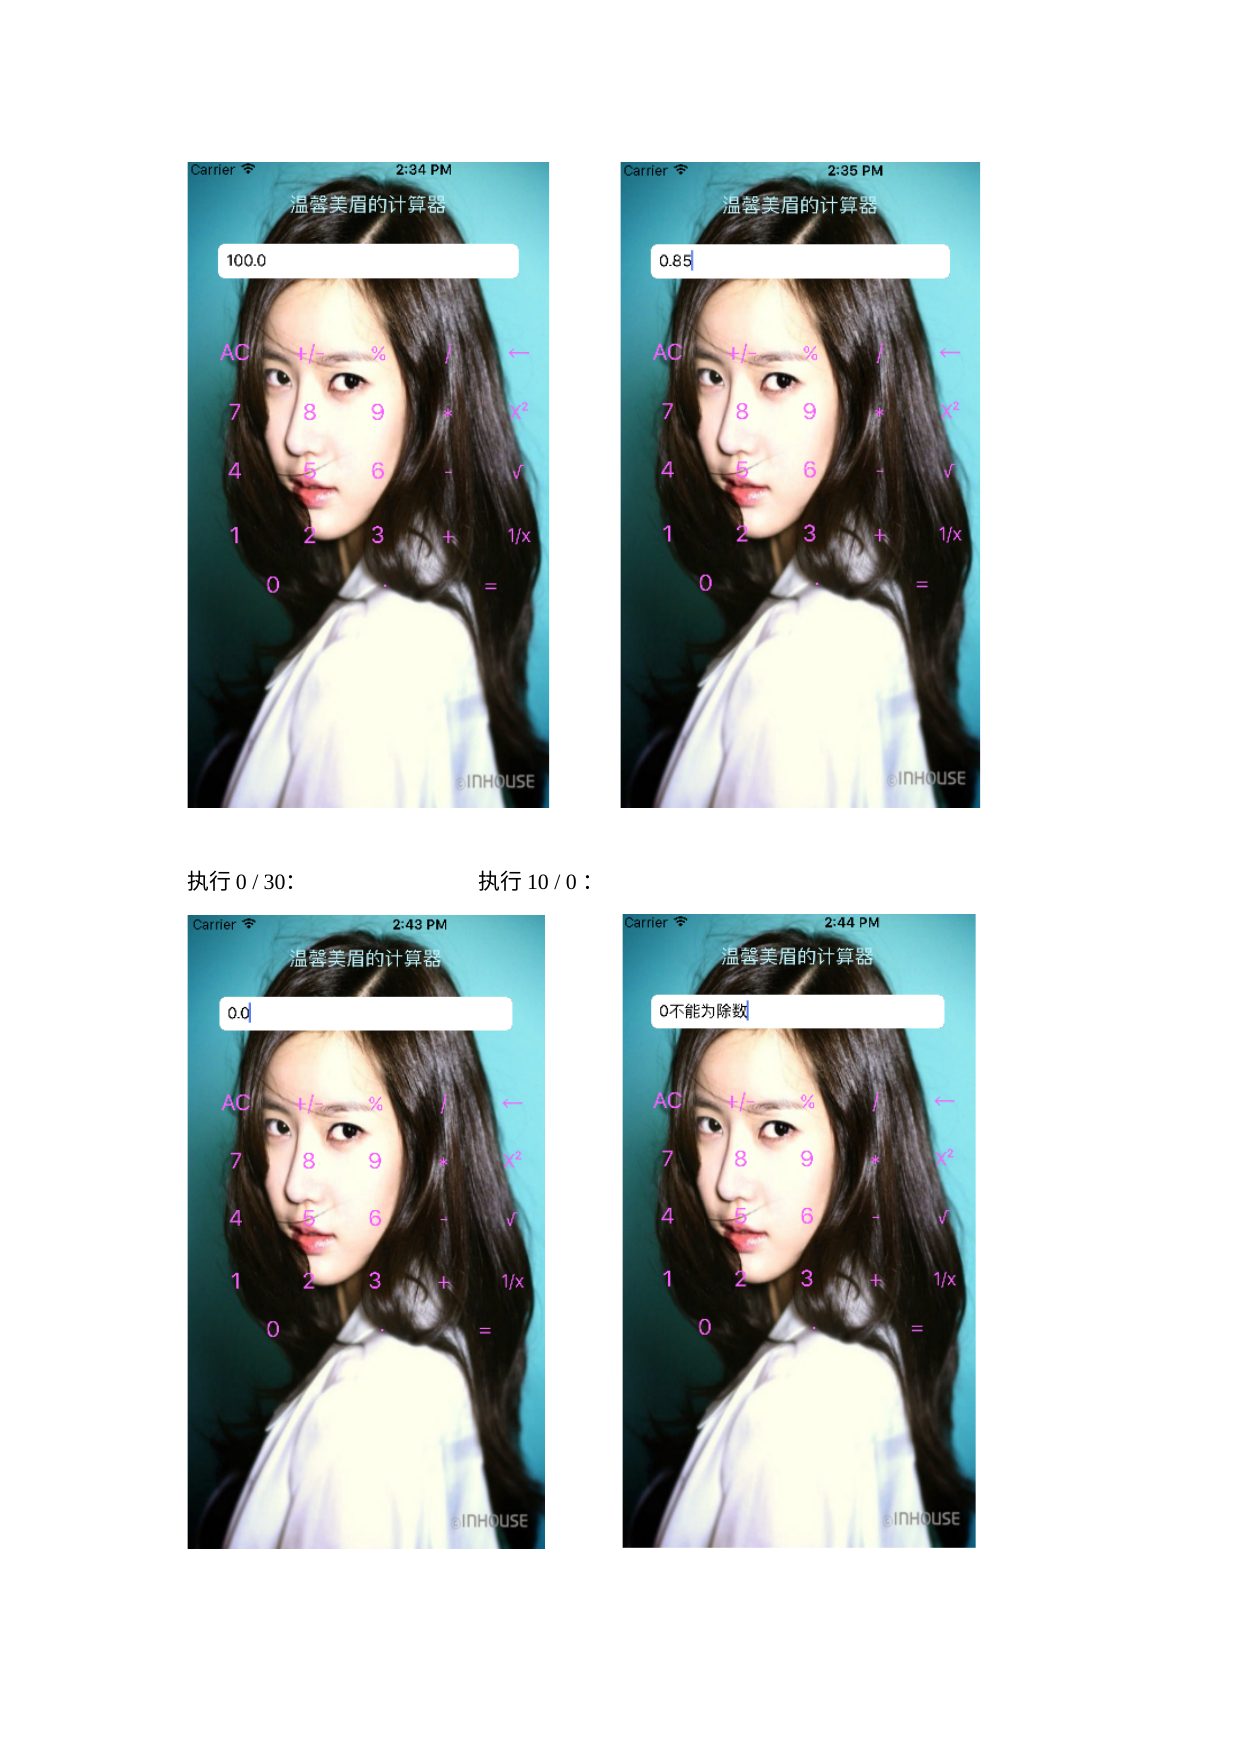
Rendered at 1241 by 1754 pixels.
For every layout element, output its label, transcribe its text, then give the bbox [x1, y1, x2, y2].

text 执行0 / 30： 执行10 / 0 ： [187, 863, 1053, 896]
picture [620, 162, 981, 808]
picture [187, 162, 550, 808]
picture [622, 914, 976, 1549]
picture [187, 915, 545, 1549]
